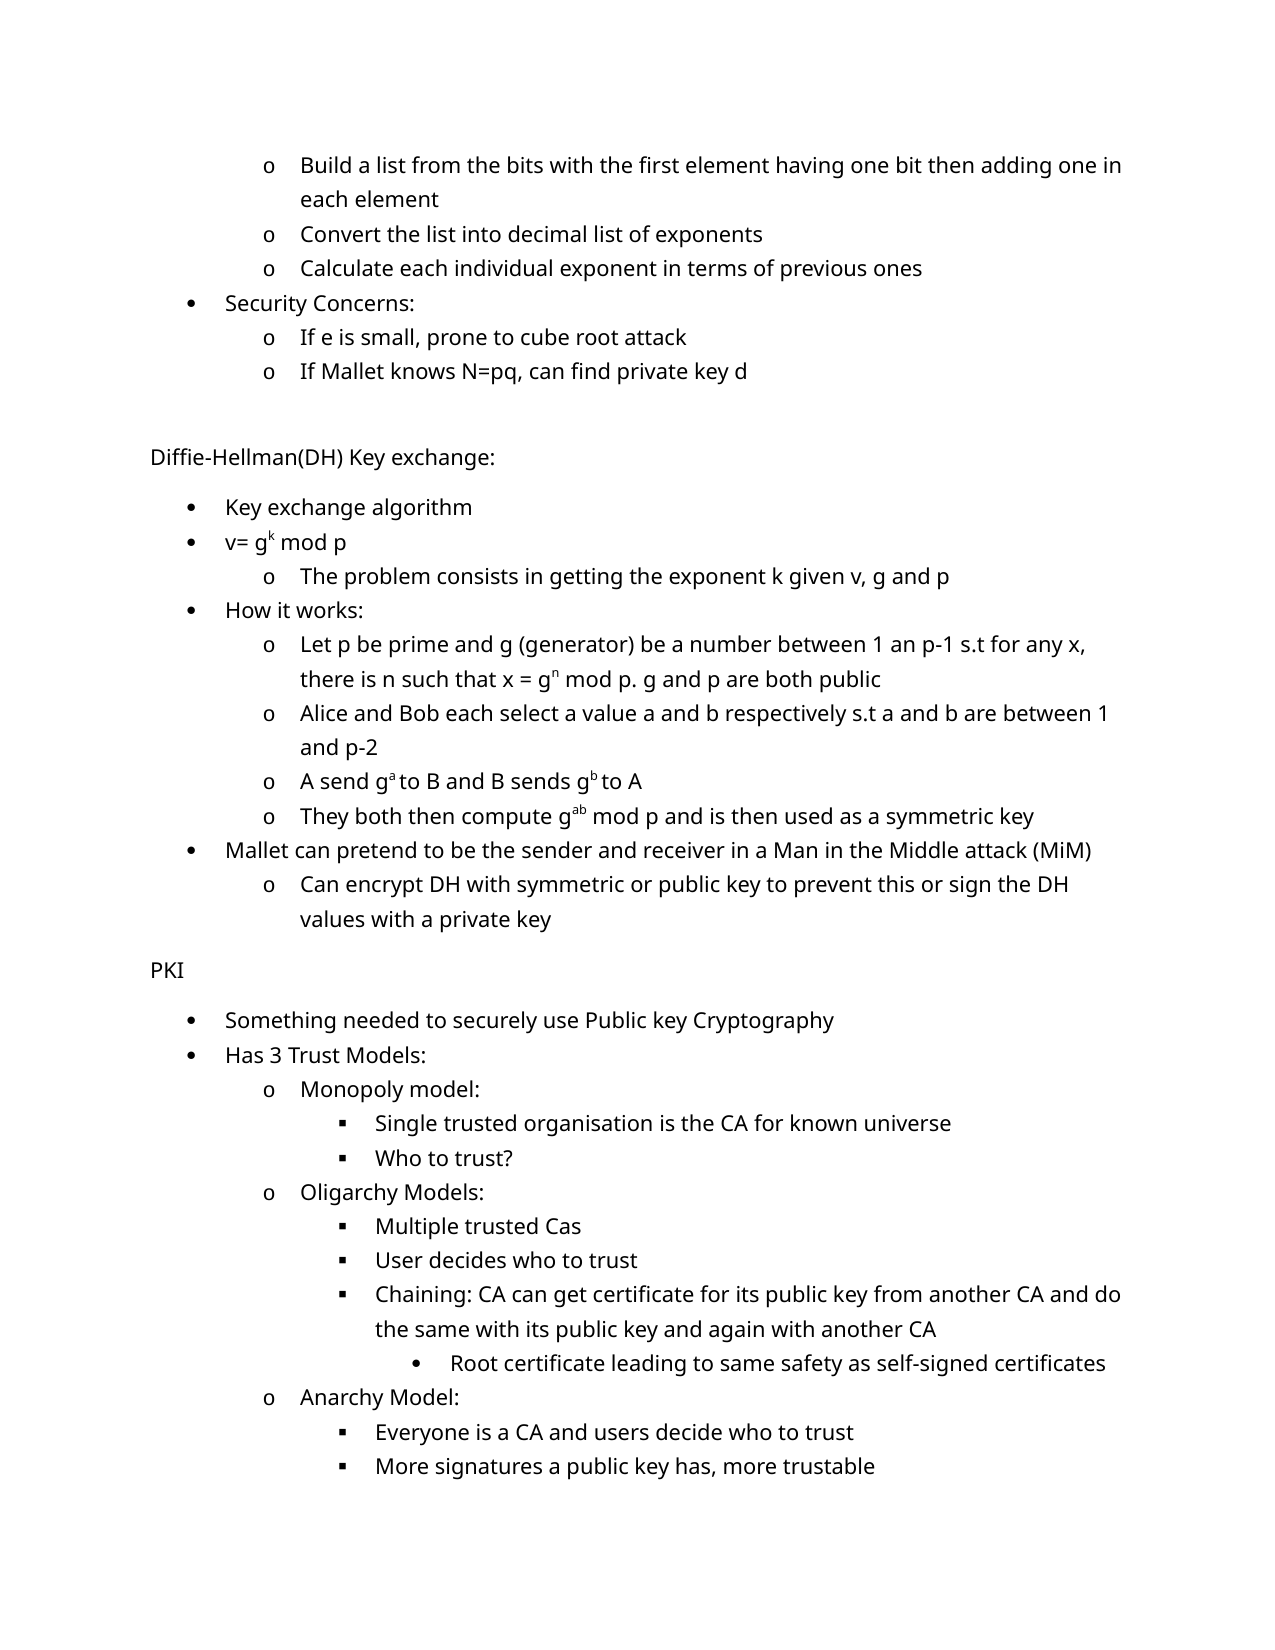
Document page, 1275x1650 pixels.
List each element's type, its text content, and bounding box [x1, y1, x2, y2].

list Build a list from the bits with the first element having one bit then adding one in each element [262, 150, 1125, 214]
list Multiple trusted Cas [337, 1211, 1125, 1241]
list Oligarchy Models: [262, 1177, 1125, 1207]
text PKI [150, 955, 1125, 984]
list Everyone is a CA and users decide who to trust [337, 1416, 1125, 1446]
list If e is small, prone to cube root attack [262, 322, 1125, 352]
list Alice and Bob each select a value a and b respectively s.t a and b are between 1 and p-2 [262, 698, 1125, 762]
list v= gk mod p [187, 526, 1125, 556]
list Something needed to securely use Public key Cryptography [187, 1006, 1125, 1035]
list Convert the list into decimal list of exponents [262, 218, 1125, 248]
list The problem consists in getting the exponent k given v, g and p [262, 561, 1125, 591]
list Who to trust? [337, 1142, 1125, 1172]
text Diffie-Hellman(DH) Key exchange: [150, 441, 1125, 471]
list Key exchange algorithm [187, 492, 1125, 522]
list How it works: [187, 595, 1125, 625]
list Root certificate leading to same safety as self-signed certificates [412, 1348, 1125, 1378]
list Let p be prime and g (generator) be a number between 1 an p-1 s.t for any x, there is n such that x = gn mod p. g and p are both public [262, 629, 1125, 693]
list They both then compute gab mod p and is then used as a symmetric key [262, 801, 1125, 831]
list Has 3 Trust Models: [187, 1040, 1125, 1069]
list Monopoly model: [262, 1074, 1125, 1104]
list Can encrypt DH with symmetric or public key to prevent this or sign the DH values with a private key [262, 869, 1125, 934]
list Mallet can pretend to be the sender and receiver in a Man in the Middle attack (MiM) [187, 835, 1125, 865]
list If Mallet knows N=pq, can find private key d [262, 356, 1125, 386]
list Calculate each individual exponent in terms of previous ones [262, 253, 1125, 283]
list Chaining: CA can get certificate for its public key from another CA and do the same with its public key and again with another CA [337, 1279, 1125, 1343]
list More signatures a public key has, more trustable [337, 1451, 1125, 1480]
list User decides who to trust [337, 1245, 1125, 1275]
list Security Concerns: [187, 287, 1125, 317]
list Single trusted organisation is the CA for known universe [337, 1108, 1125, 1138]
list A send ga to B and B sends gb to A [262, 766, 1125, 796]
list Anarchy Model: [262, 1382, 1125, 1412]
